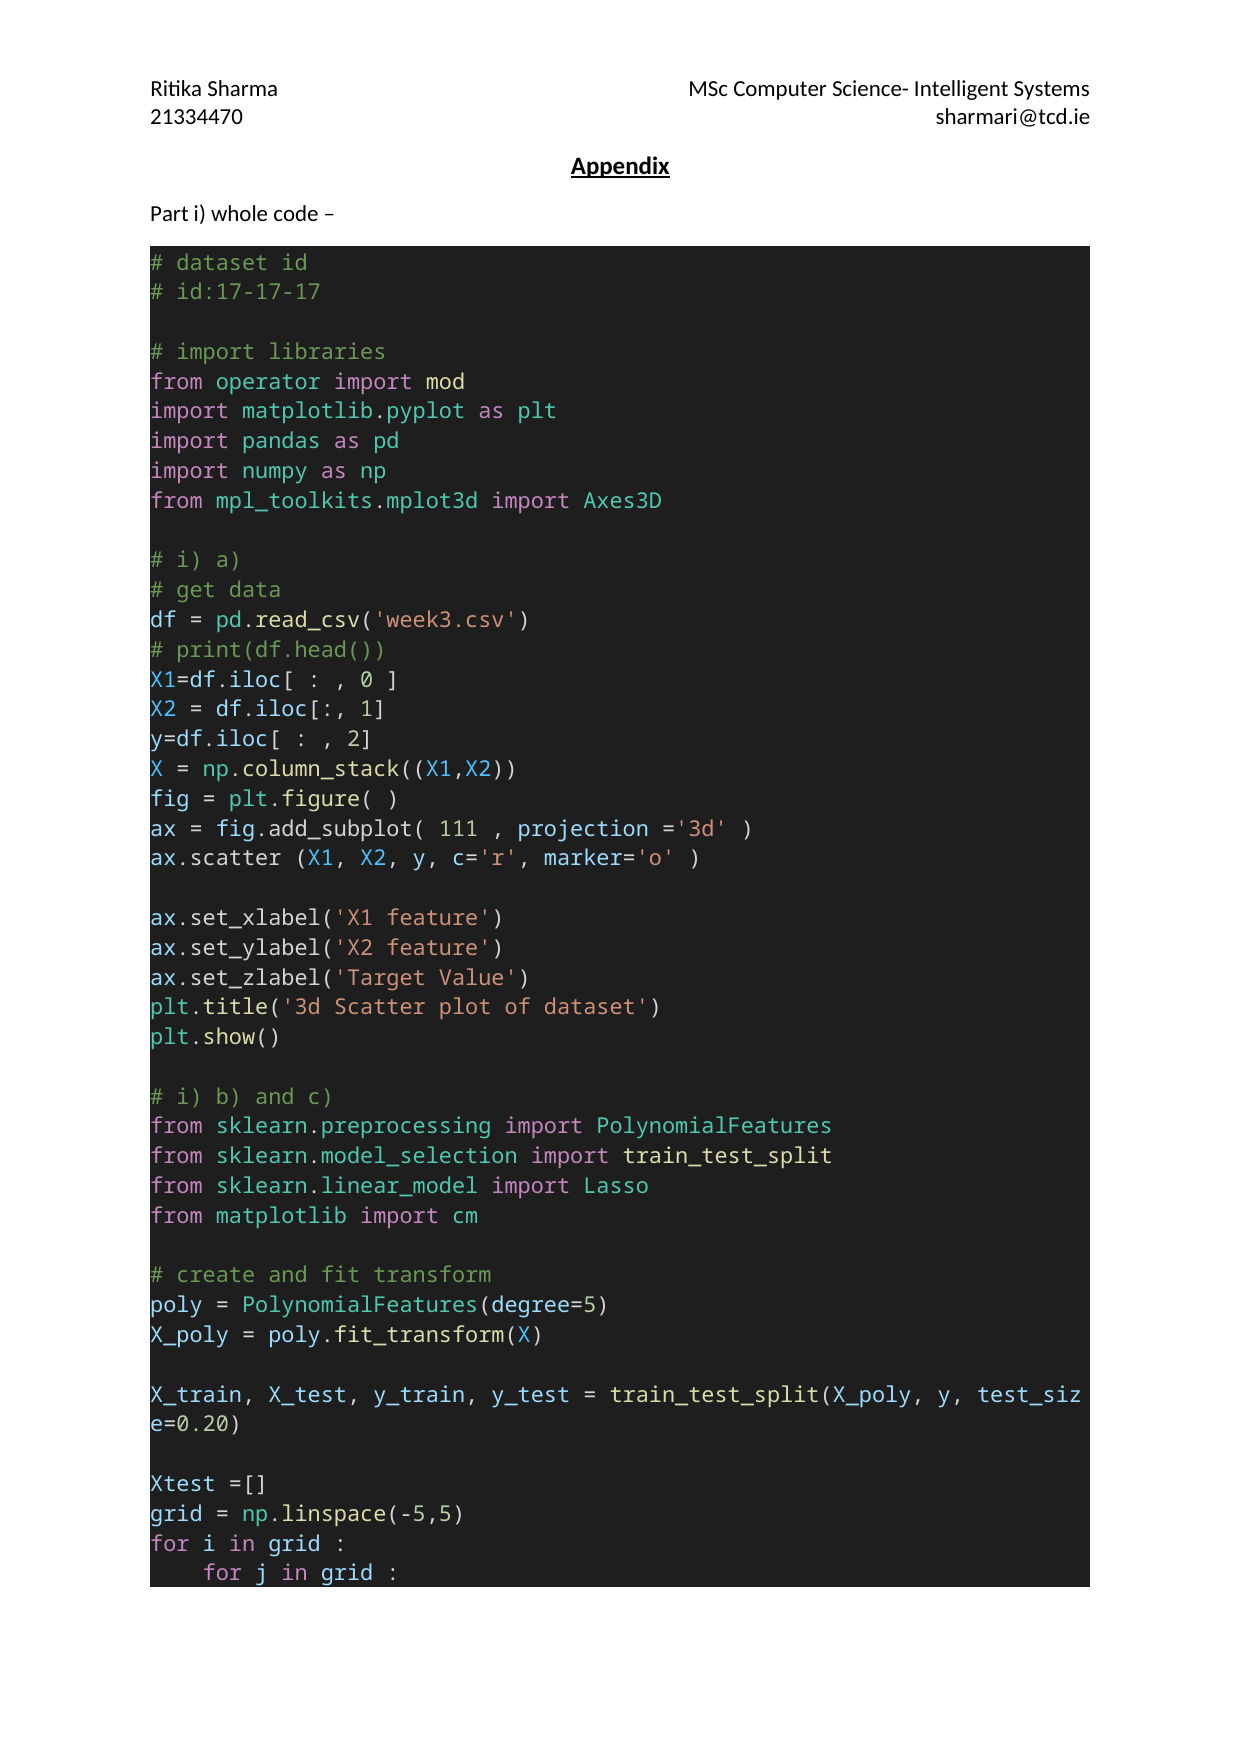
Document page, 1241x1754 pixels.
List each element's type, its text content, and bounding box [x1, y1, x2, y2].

text # id:17-17-17 [150, 276, 1090, 306]
text X = np.column_stack((X1,X2)) [150, 753, 1090, 783]
text ax.set_xlabel('X1 feature') [150, 902, 1090, 932]
text X_train, X_test, y_train, y_test = train_test_split(X_poly, y, test_size=0.20) [150, 1378, 1090, 1438]
text import matplotlib.pyplot as plt [150, 395, 1090, 425]
text X2 = df.iloc[:, 1] [150, 693, 1090, 723]
text y=df.iloc[ : , 2] [150, 723, 1090, 753]
text # i) a) [150, 544, 1090, 574]
text poly = PolynomialFeatures(degree=5) [150, 1289, 1090, 1319]
text df = pd.read_csv('week3.csv') [150, 604, 1090, 634]
text X1=df.iloc[ : , 0 ] [150, 663, 1090, 693]
text Appendix [150, 150, 1090, 181]
text plt.title('3d Scatter plot of dataset') [150, 991, 1090, 1021]
text plt.show() [150, 1021, 1090, 1051]
text # dataset id [150, 246, 1090, 276]
text ax.scatter (X1, X2, y, c='r', marker='o' ) [150, 842, 1090, 872]
text # import libraries [150, 336, 1090, 366]
text import pandas as pd [150, 425, 1090, 455]
text # get data [150, 574, 1090, 604]
text ax = fig.add_subplot( 111 , projection ='3d' ) [150, 812, 1090, 842]
text for j in grid : [150, 1557, 1090, 1587]
text for i in grid : [150, 1527, 1090, 1557]
text # print(df.head()) [150, 634, 1090, 663]
text Part i) whole code – [150, 199, 1090, 228]
text from sklearn.model_selection import train_test_split [150, 1140, 1090, 1170]
text fig = plt.figure( ) [150, 783, 1090, 812]
text Xtest =[] [150, 1468, 1090, 1498]
text # create and fit transform [150, 1259, 1090, 1289]
text from matplotlib import cm [150, 1200, 1090, 1229]
text from mpl_toolkits.mplot3d import Axes3D [150, 485, 1090, 514]
text ax.set_zlabel('Target Value') [150, 961, 1090, 991]
text X_poly = poly.fit_transform(X) [150, 1319, 1090, 1349]
text ax.set_ylabel('X2 feature') [150, 932, 1090, 961]
text from sklearn.linear_model import Lasso [150, 1170, 1090, 1200]
text from operator import mod [150, 366, 1090, 395]
text # i) b) and c) [150, 1081, 1090, 1110]
text import numpy as np [150, 455, 1090, 485]
text from sklearn.preprocessing import PolynomialFeatures [150, 1110, 1090, 1140]
text grid = np.linspace(-5,5) [150, 1498, 1090, 1527]
